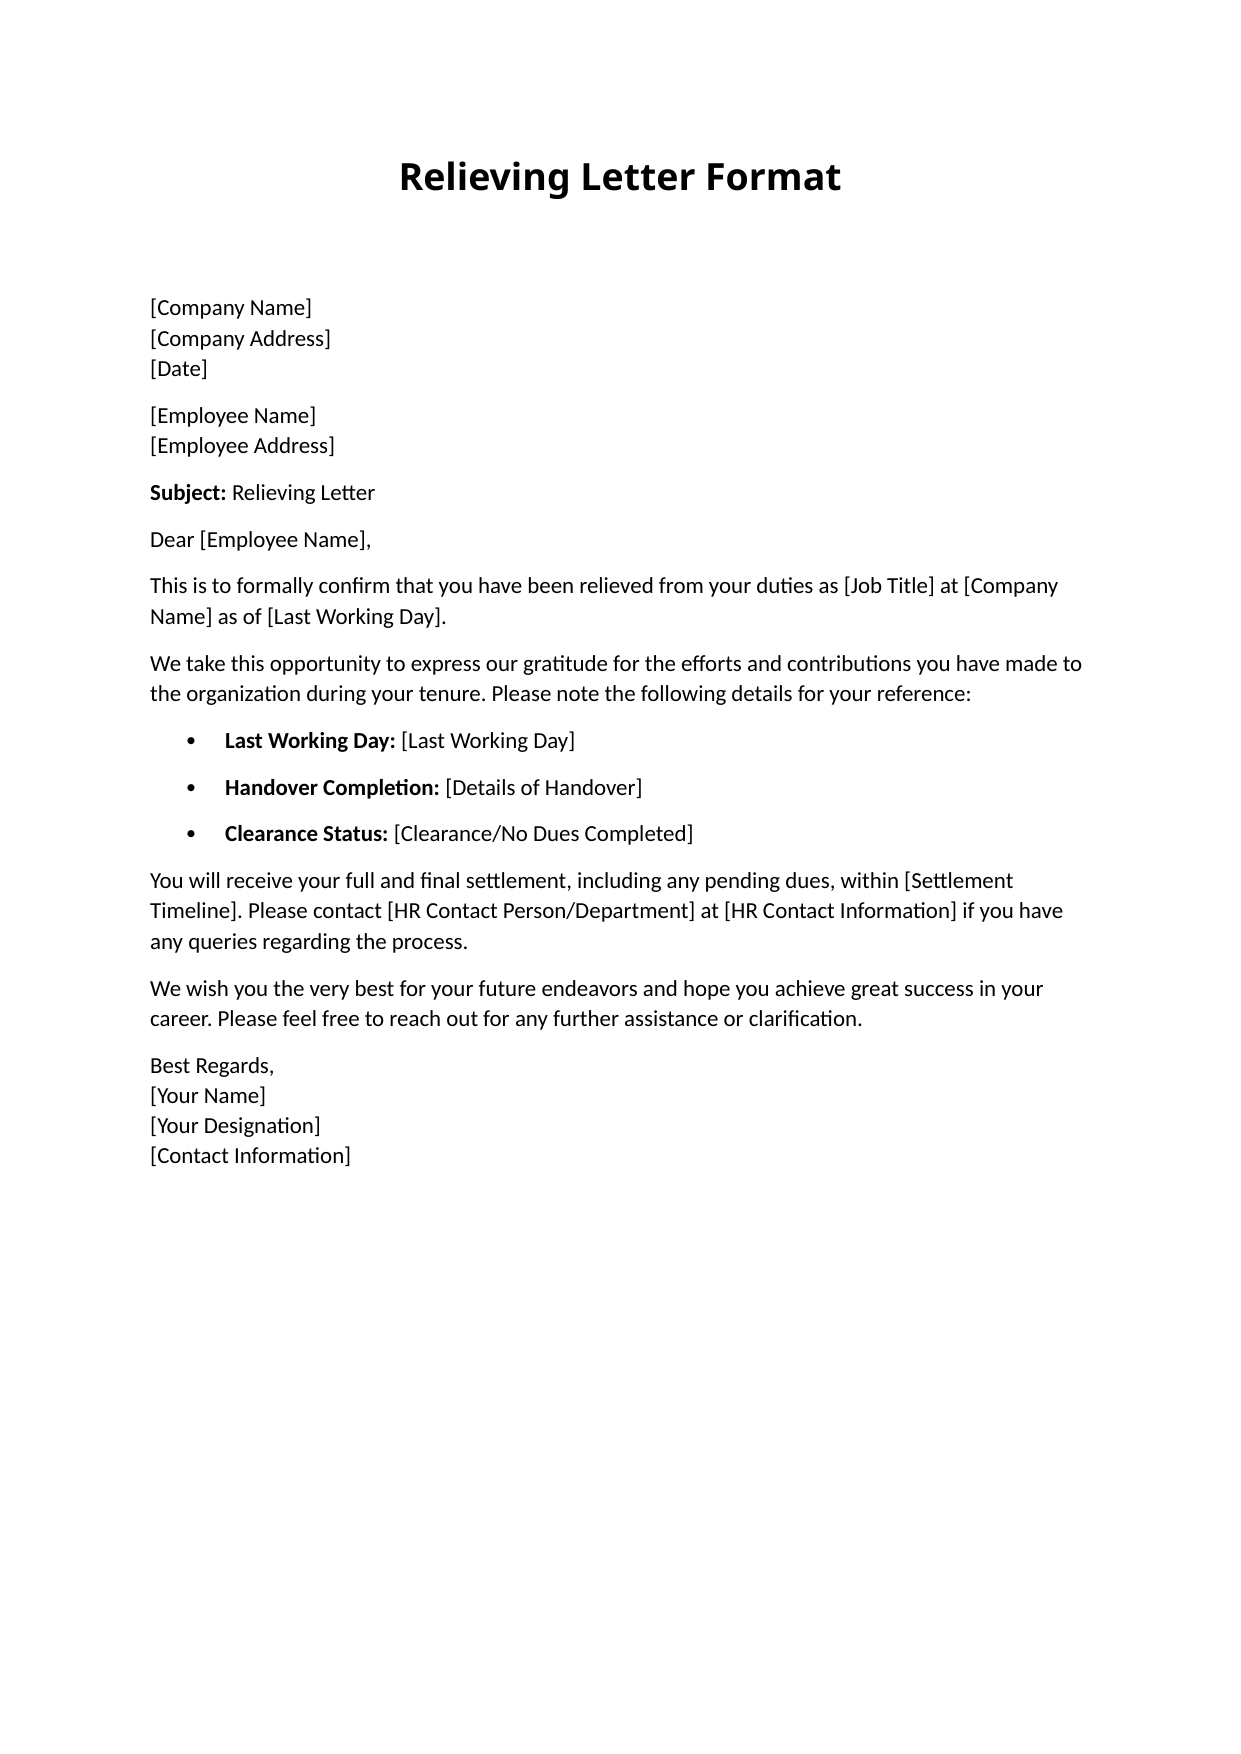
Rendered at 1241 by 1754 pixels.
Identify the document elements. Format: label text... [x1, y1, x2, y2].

text [Employee Name] [Employee Address] [150, 401, 1090, 459]
text Dear [Employee Name], [150, 525, 1090, 553]
list Handover Completion: [Details of Handover] [187, 773, 1090, 801]
list Last Working Day: [Last Working Day] [187, 726, 1090, 754]
text You will receive your full and final settlement, including any pending dues, within [Settlement Timeline]. Please contact [HR Contact Person/Department] at [HR Contact Information] if you have any queries regarding the process. [150, 866, 1090, 955]
text Subject: Relieving Letter [150, 478, 1090, 506]
text Relieving Letter Format [150, 150, 1090, 201]
text We wish you the very best for your future endeavors and hope you achieve great success in your career. Please feel free to reach out for any further assistance or clarification. [150, 974, 1090, 1032]
text Best Regards, [Your Name] [Your Designation] [Contact Information] [150, 1051, 1090, 1169]
text This is to formally confirm that you have been relieved from your duties as [Job Title] at [Company Name] as of [Last Working Day]. [150, 572, 1090, 630]
text We take this opportunity to express our gratitude for the efforts and contributions you have made to the organization during your tenure. Please note the following details for your reference: [150, 649, 1090, 707]
text [Company Name] [Company Address] [Date] [150, 293, 1090, 382]
list Clearance Status: [Clearance/No Dues Completed] [187, 819, 1090, 848]
